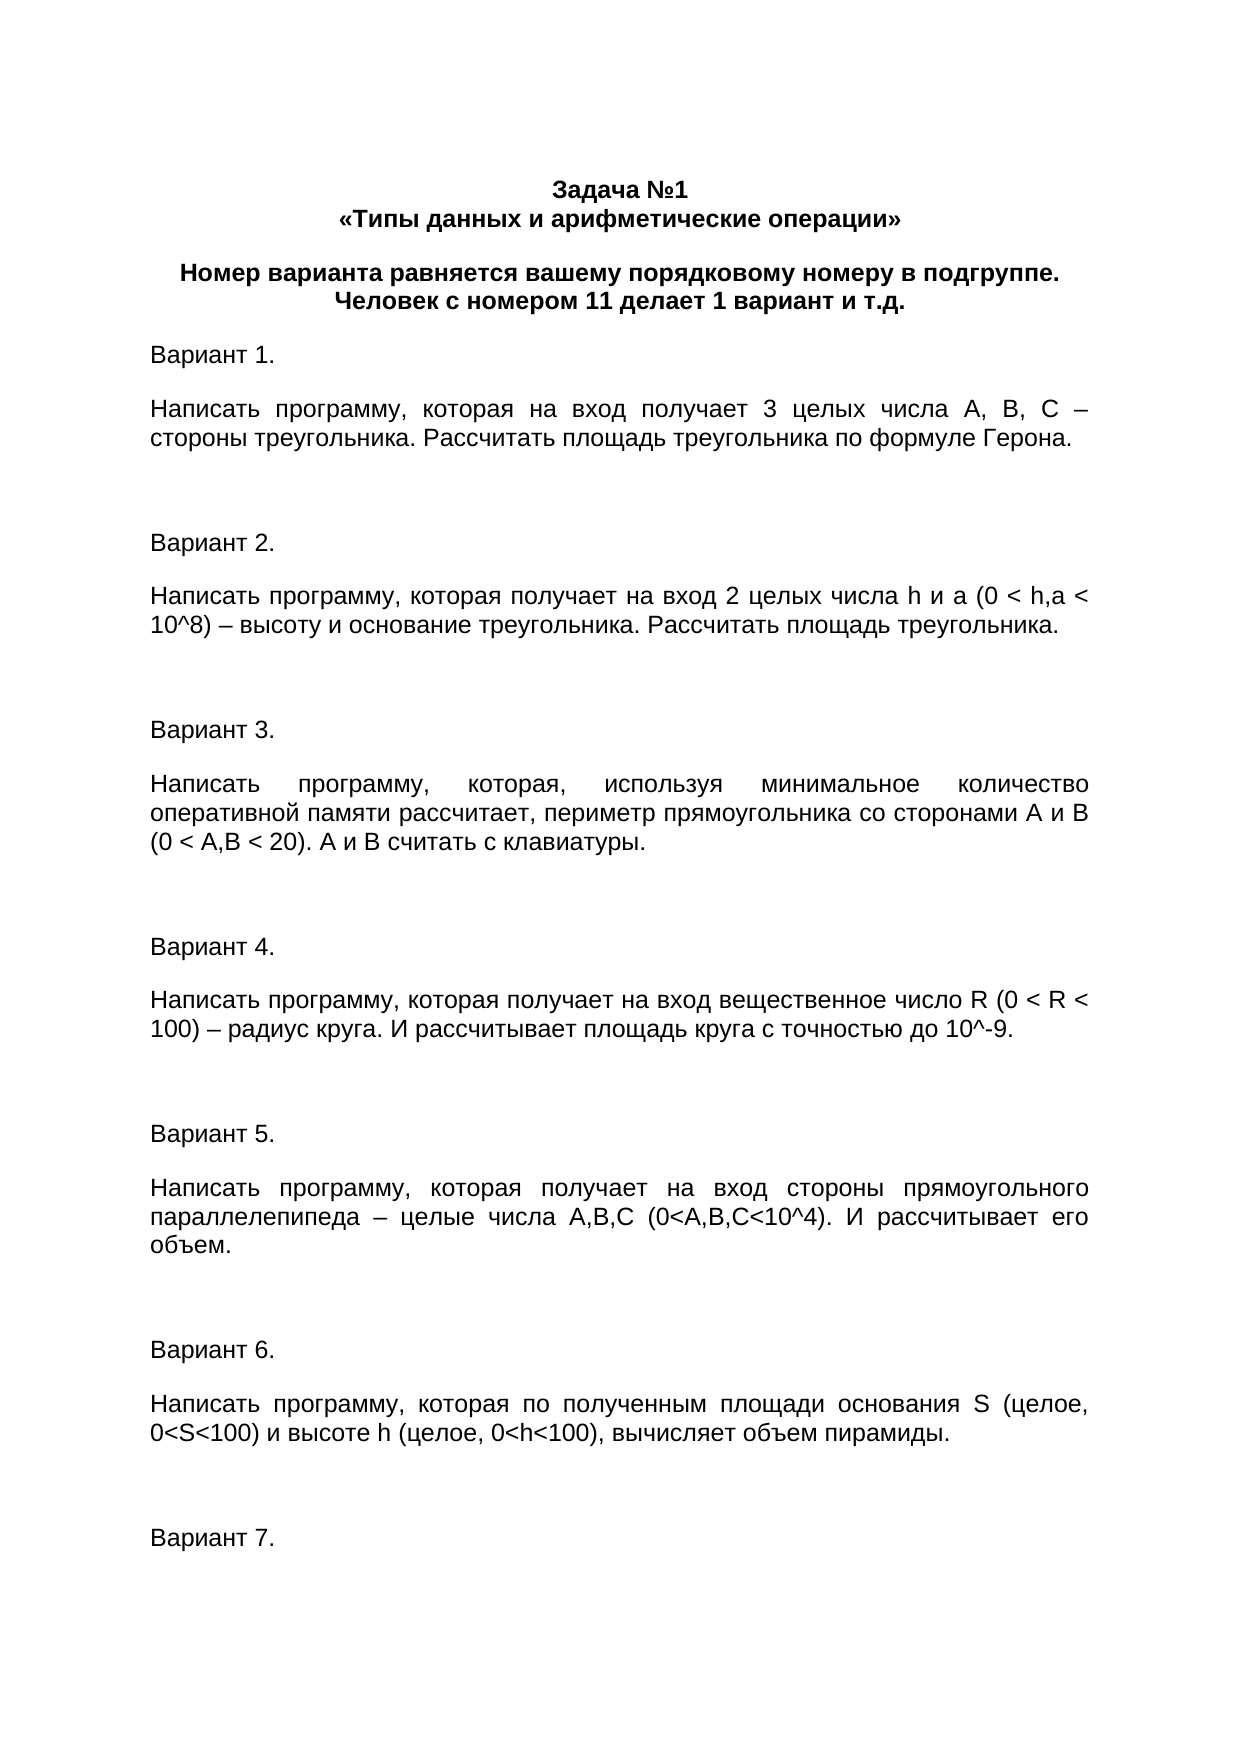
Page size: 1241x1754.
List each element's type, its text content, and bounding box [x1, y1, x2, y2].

text Задача №1 «Типы данных и арифметические операции» [150, 175, 1090, 232]
text Вариант 5. [150, 1119, 1090, 1148]
text Вариант 4. [150, 932, 1090, 960]
text Написать программу, которая получает на вход 2 целых числа h и a (0 < h,a < 10^8) – высоту и основание треугольника. Рассчитать площадь треугольника. [150, 581, 1090, 639]
text Написать программу, которая на вход получает 3 целых числа A, B, C – стороны треугольника. Рассчитать площадь треугольника по формуле Герона. [150, 394, 1090, 451]
text Вариант 7. [150, 1523, 1090, 1552]
text Вариант 6. [150, 1336, 1090, 1364]
text Написать программу, которая по полученным площади основания S (целое, 0<S<100) и высоте h (целое, 0<h<100), вычисляет объем пирамиды. [150, 1389, 1090, 1447]
text Вариант 3. [150, 715, 1090, 744]
text Написать программу, которая получает на вход стороны прямоугольного параллелепипеда – целые числа A,B,C (0<A,B,C<10^4). И рассчитывает его объем. [150, 1173, 1090, 1259]
text Вариант 2. [150, 528, 1090, 556]
text Написать программу, которая получает на вход вещественное число R (0 < R < 100) – радиус круга. И рассчитывает площадь круга с точностью до 10^-9. [150, 985, 1090, 1043]
text Написать программу, которая, используя минимальное количество оперативной памяти рассчитает, периметр прямоугольника со сторонами A и B (0 < A,B < 20). A и B считать с клавиатуры. [150, 769, 1090, 855]
text Вариант 1. [150, 340, 1090, 369]
text Номер варианта равняется вашему порядковому номеру в подгруппе. Человек с номером 11 делает 1 вариант и т.д. [150, 257, 1090, 315]
